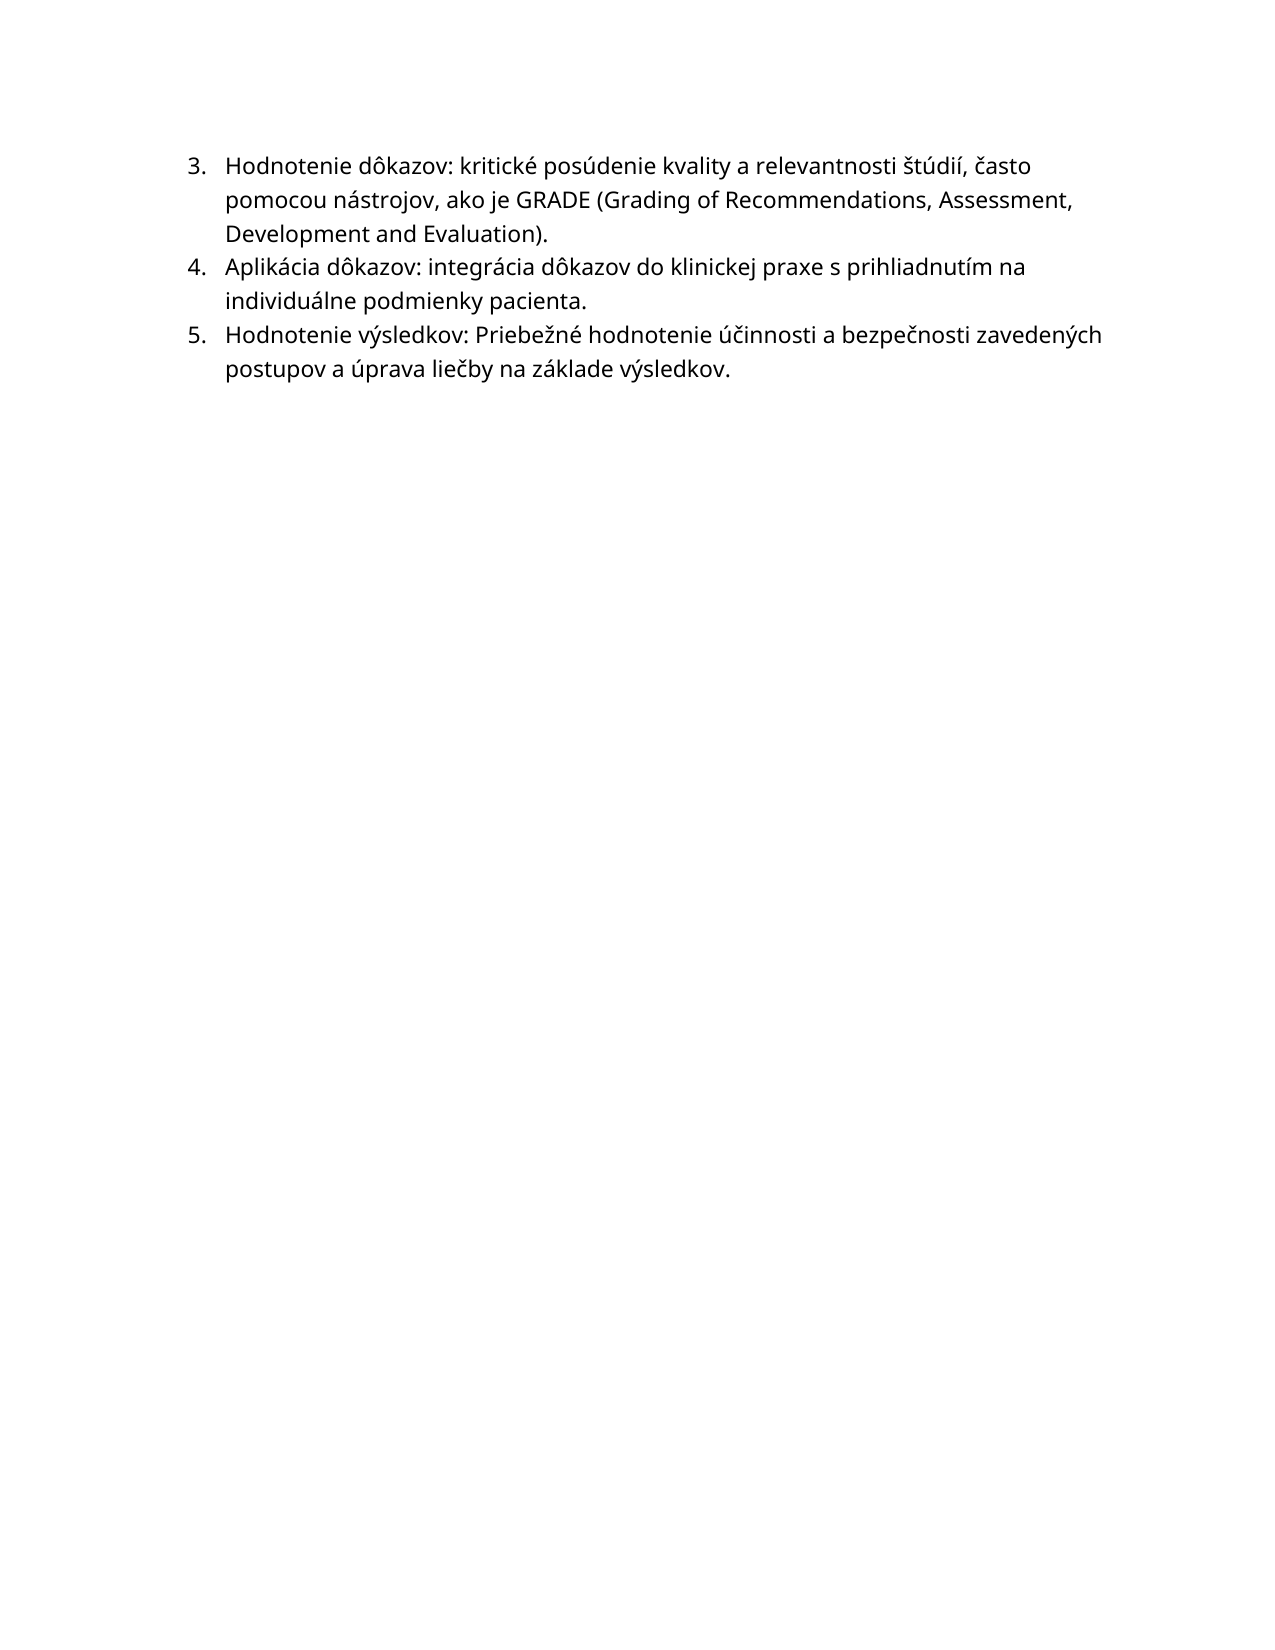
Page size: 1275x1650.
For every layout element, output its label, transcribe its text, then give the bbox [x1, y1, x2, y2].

list Hodnotenie dôkazov: kritické posúdenie kvality a relevantnosti štúdií, často pomocou nástrojov, ako je GRADE (Grading of Recommendations, Assessment, Development and Evaluation). [187, 150, 1125, 249]
list Aplikácia dôkazov: integrácia dôkazov do klinickej praxe s prihliadnutím na individuálne podmienky pacienta. [187, 251, 1125, 316]
list Hodnotenie výsledkov: Priebežné hodnotenie účinnosti a bezpečnosti zavedených postupov a úprava liečby na základe výsledkov. [187, 319, 1125, 384]
